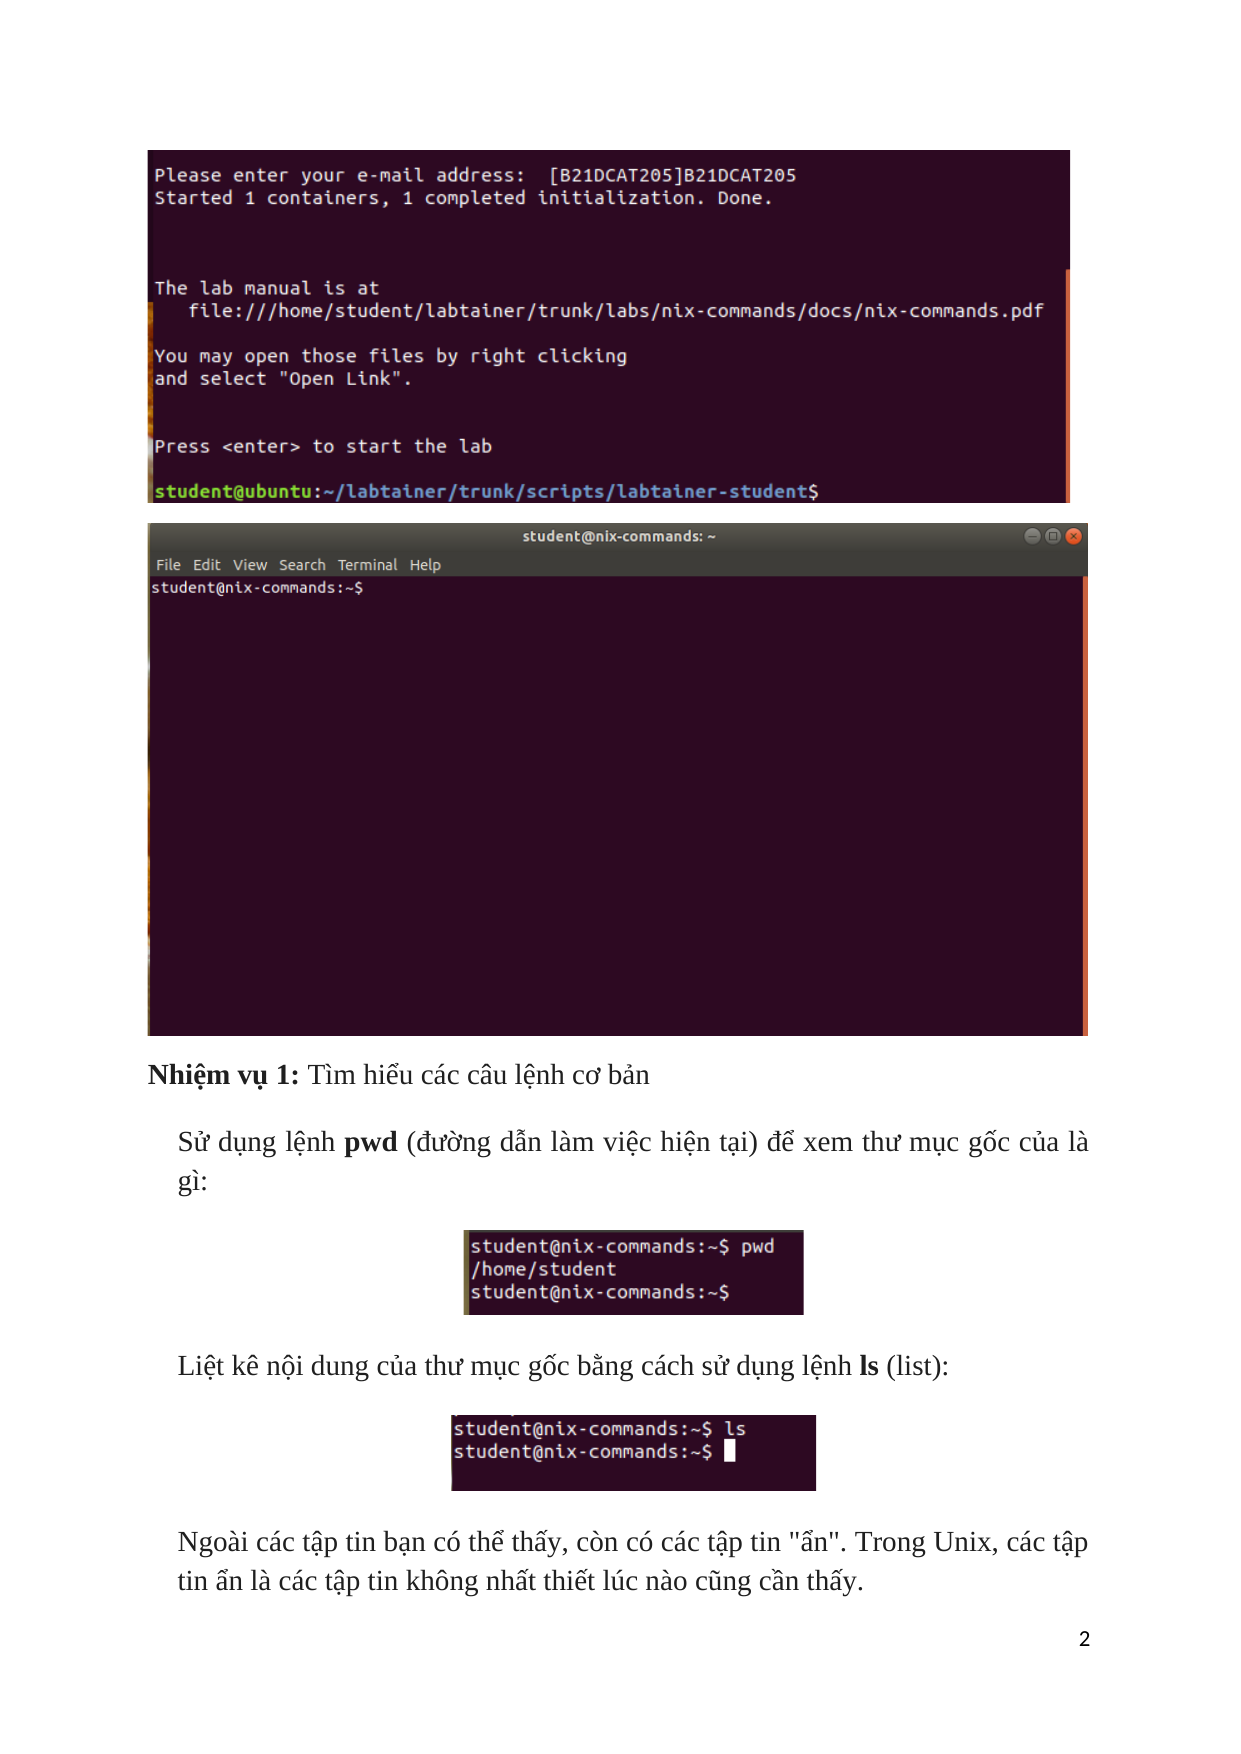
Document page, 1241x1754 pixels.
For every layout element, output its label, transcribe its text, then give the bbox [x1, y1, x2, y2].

picture [147, 150, 1071, 503]
picture [451, 1415, 817, 1491]
text Liệt kê nội dung của thư mục gốc bằng cách sử dụng lệnh ls (list): [177, 1348, 1090, 1382]
text Ngoài các tập tin bạn có thể thấy, còn có các tập tin "ẩn". Trong Unix, các tập tin ẩn là các tập tin không nhất thiết lúc nào cũng cần thấy. [177, 1524, 1090, 1596]
text Sử dụng lệnh pwd (đường dẫn làm việc hiện tại) để xem thư mục gốc của là gì: [177, 1124, 1090, 1197]
picture [147, 523, 1088, 1036]
text Nhiệm vụ 1: Tìm hiểu các câu lệnh cơ bản [148, 1057, 1090, 1090]
picture [463, 1230, 804, 1315]
